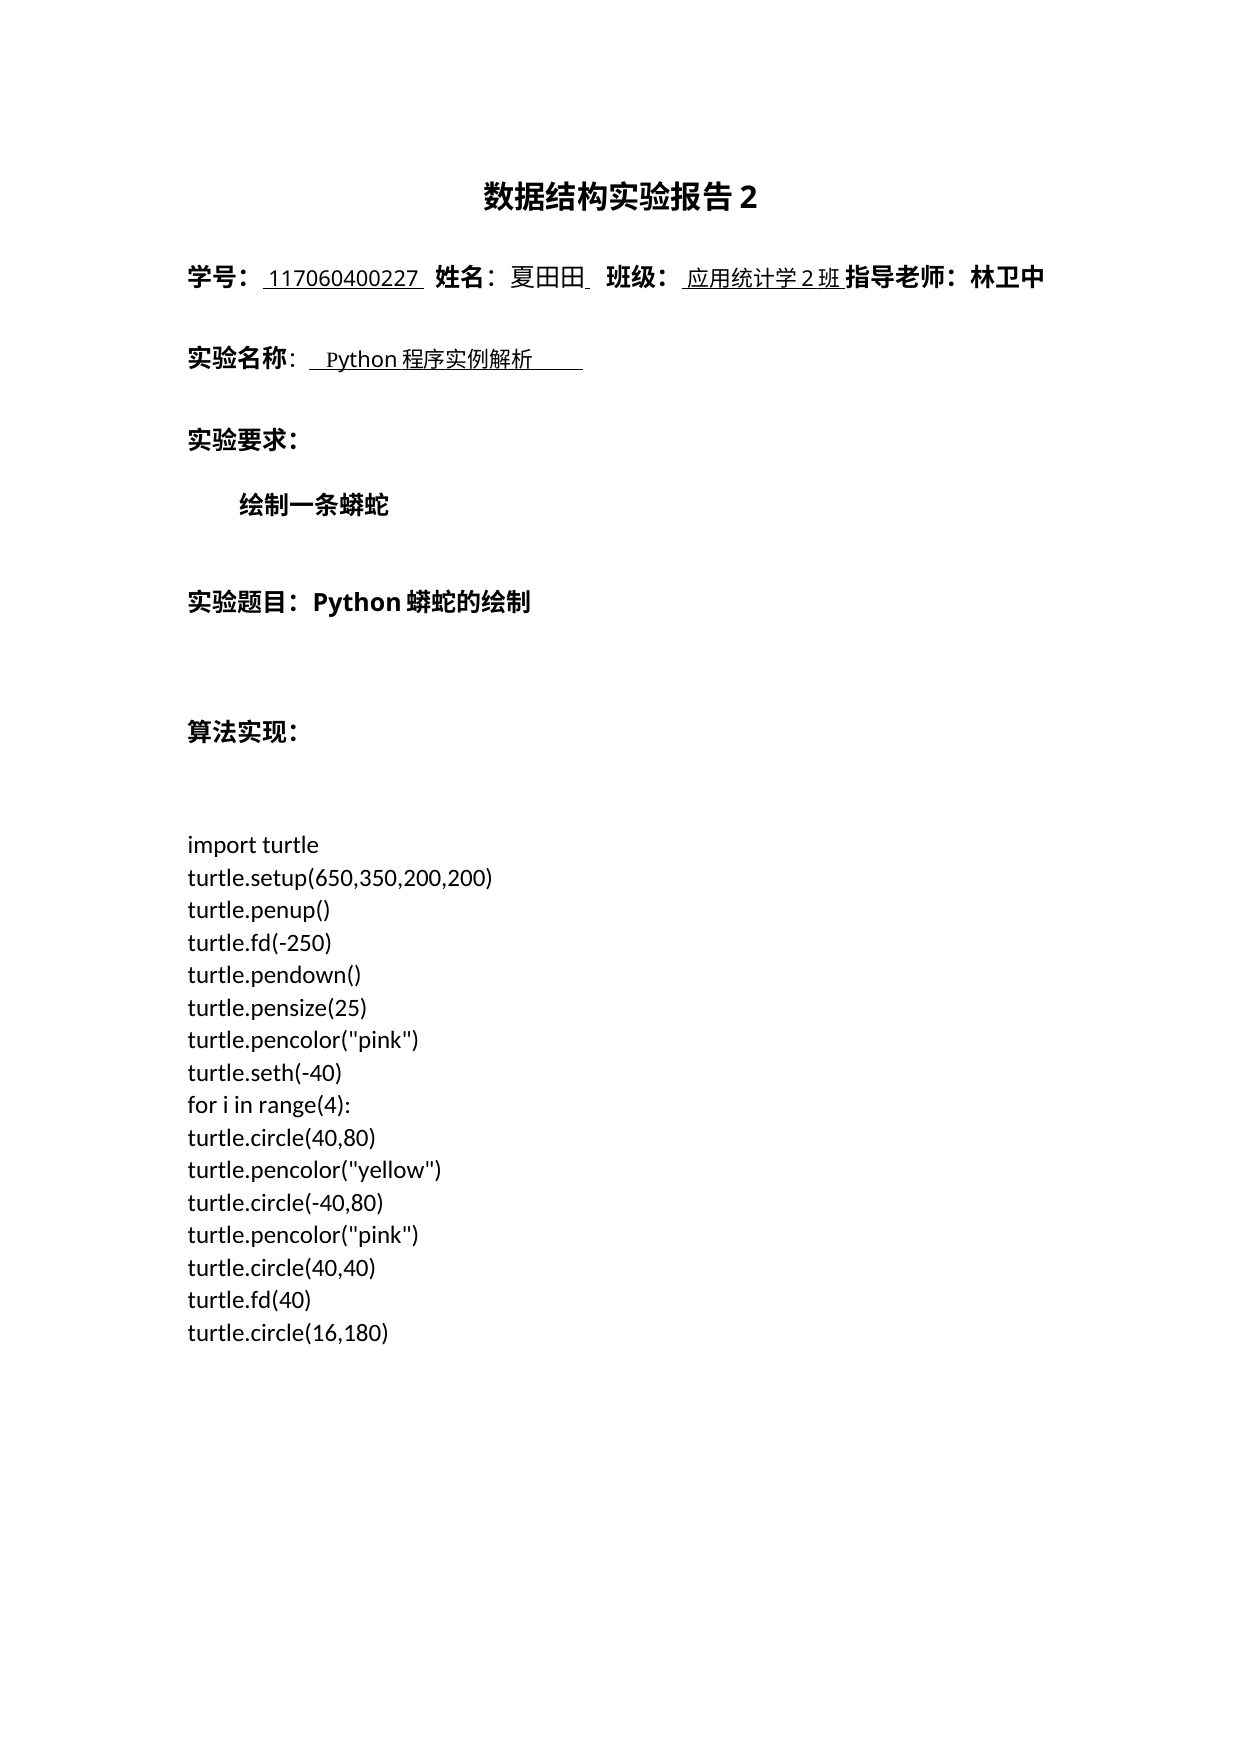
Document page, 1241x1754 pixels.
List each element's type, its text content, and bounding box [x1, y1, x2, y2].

text 实验要求： [187, 406, 1053, 471]
text turtle.penup() [187, 893, 1053, 926]
text 数据结构实验报告2 [187, 162, 1053, 227]
text import turtle [187, 828, 1053, 861]
text 算法实现： [187, 698, 1053, 763]
text turtle.pencolor("pink") [187, 1218, 1053, 1251]
text 绘制一条蟒蛇 [187, 471, 1053, 536]
text turtle.fd(-250) [187, 926, 1053, 958]
text turtle.fd(40) [187, 1283, 1053, 1316]
text turtle.seth(-40) [187, 1056, 1053, 1088]
text turtle.circle(-40,80) [187, 1186, 1053, 1218]
text turtle.pendown() [187, 958, 1053, 991]
text turtle.pencolor("pink") [187, 1023, 1053, 1056]
text turtle.circle(40,40) [187, 1251, 1053, 1283]
text turtle.setup(650,350,200,200) [187, 861, 1053, 893]
text turtle.pencolor("yellow") [187, 1153, 1053, 1186]
text turtle.pensize(25) [187, 991, 1053, 1023]
text 实验名称： Python程序实例解析 [187, 324, 1053, 389]
text turtle.circle(40,80) [187, 1121, 1053, 1153]
text turtle.circle(16,180) [187, 1316, 1053, 1348]
text 学号： 117060400227 姓名：夏田田 班级： 应用统计学2班 指导老师：林卫中 [187, 243, 1053, 308]
text for i in range(4): [187, 1088, 1053, 1121]
text 实验题目：Python蟒蛇的绘制 [187, 568, 1053, 633]
